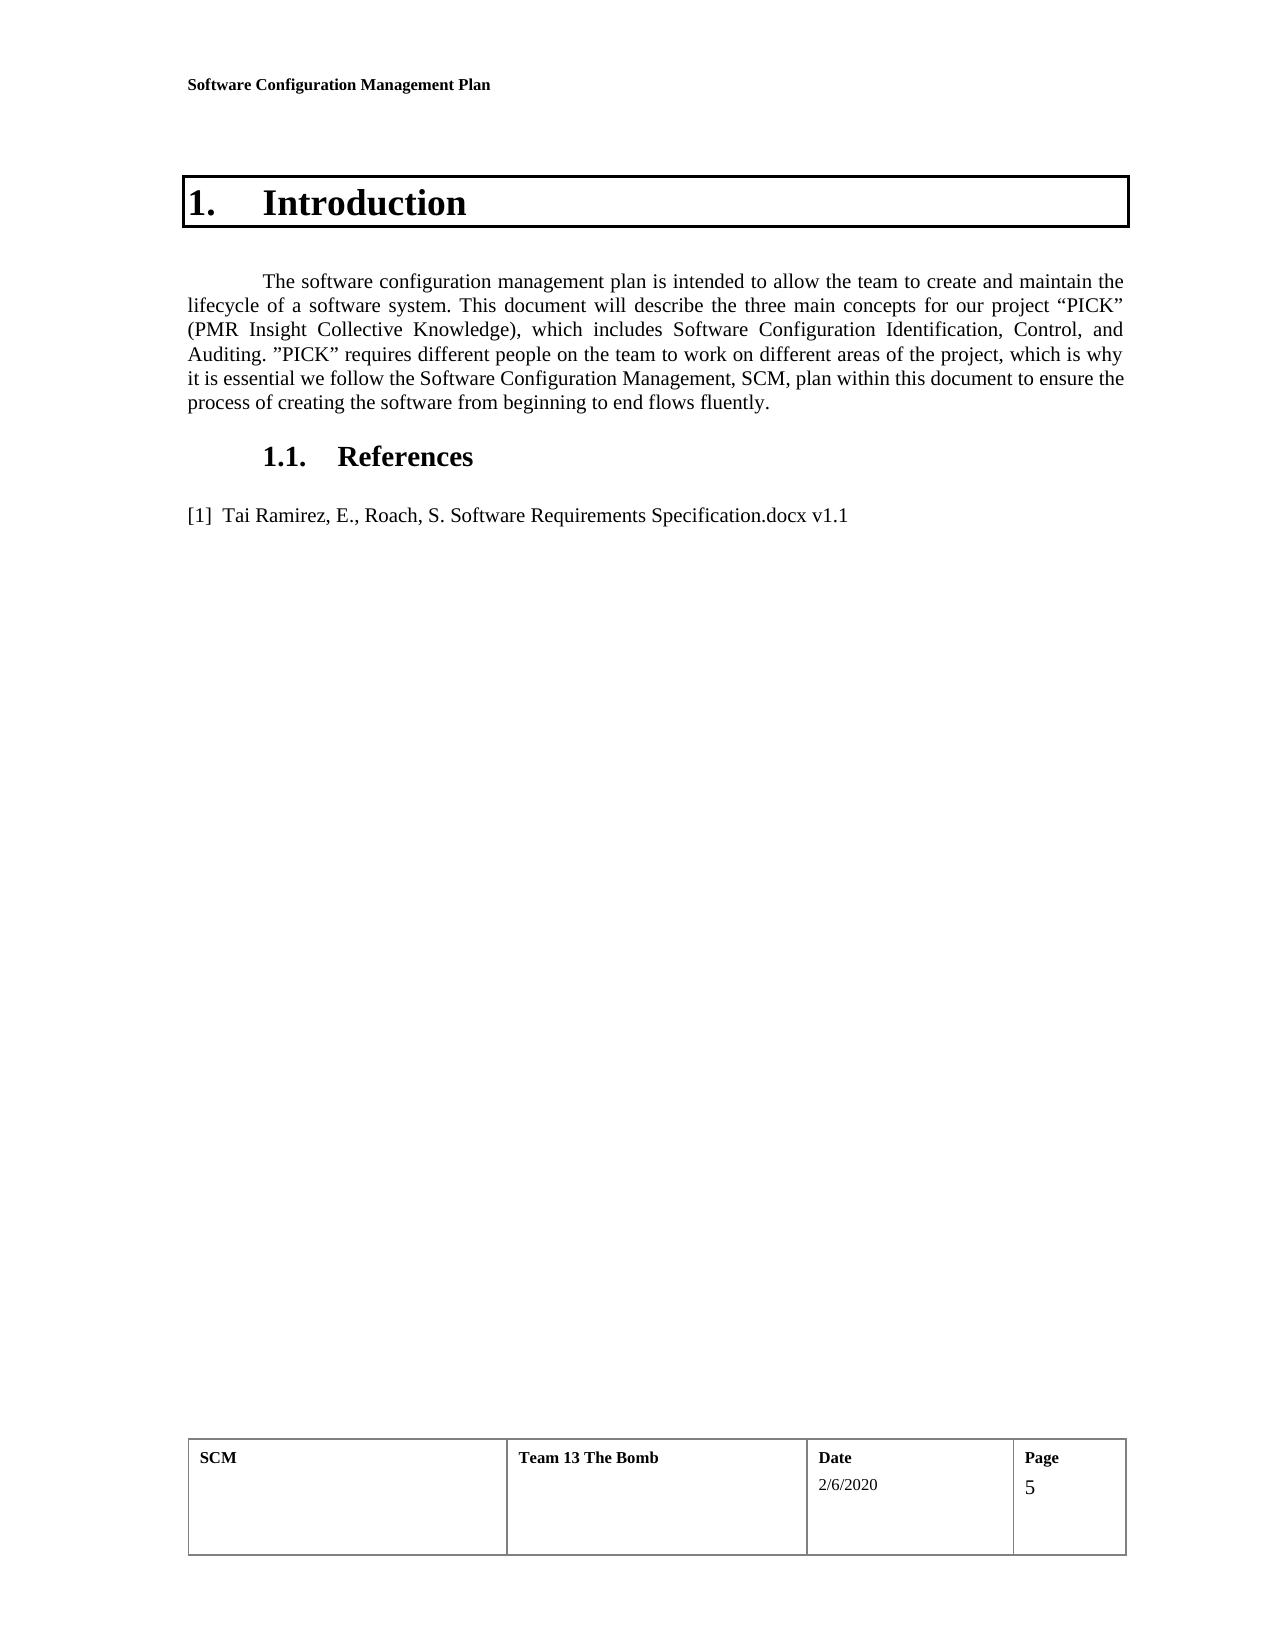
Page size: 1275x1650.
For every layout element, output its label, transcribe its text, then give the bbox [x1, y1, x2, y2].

subtitle References [262, 439, 1125, 472]
subtitle Introduction [185, 178, 1127, 225]
text The software configuration management plan is intended to allow the team to create and maintain the lifecycle of a software system. This document will describe the three main concepts for our project “PICK” (PMR Insight Collective Knowledge), which includes Software Configuration Identification, Control, and Auditing. ”PICK” requires different people on the team to work on different areas of the project, which is why it is essential we follow the Software Configuration Management, SCM, plan within this document to ensure the process of creating the software from beginning to end flows fluently. [187, 269, 1125, 414]
text [1] Tai Ramirez, E., Roach, S. Software Requirements Specification.docx v1.1 [187, 502, 1125, 527]
